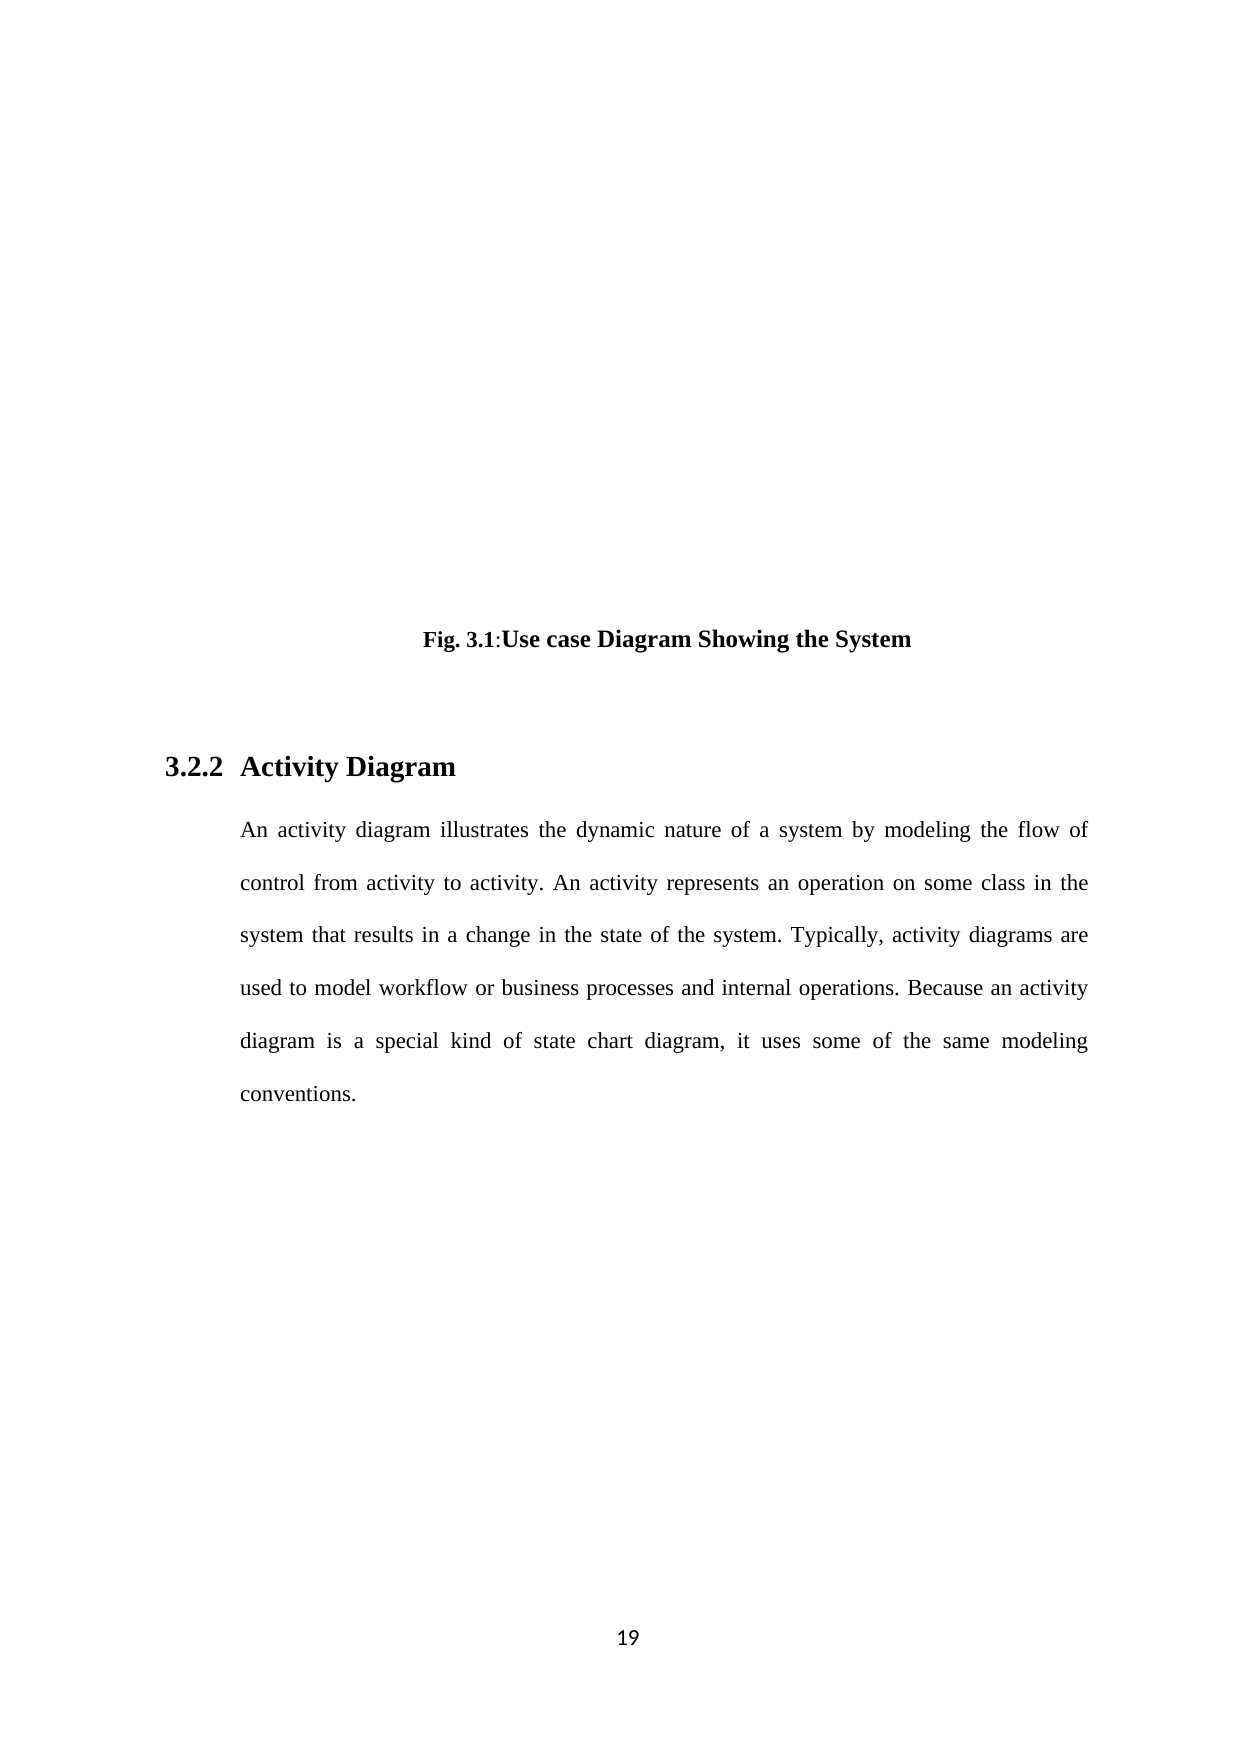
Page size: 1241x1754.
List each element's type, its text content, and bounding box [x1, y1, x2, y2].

text 3.2.2 Activity Diagram [165, 749, 1090, 782]
text An activity diagram illustrates the dynamic nature of a system by modeling the flow of control from activity to activity. An activity represents an operation on some class in the system that results in a change in the state of the system. Typically, activity diagrams are used to model workflow or business processes and internal operations. Because an activity diagram is a special kind of state chart diagram, it uses some of the same modeling conventions. [240, 816, 1090, 1106]
text Fig. 3.1:Use case Diagram Showing the System [165, 624, 1090, 653]
